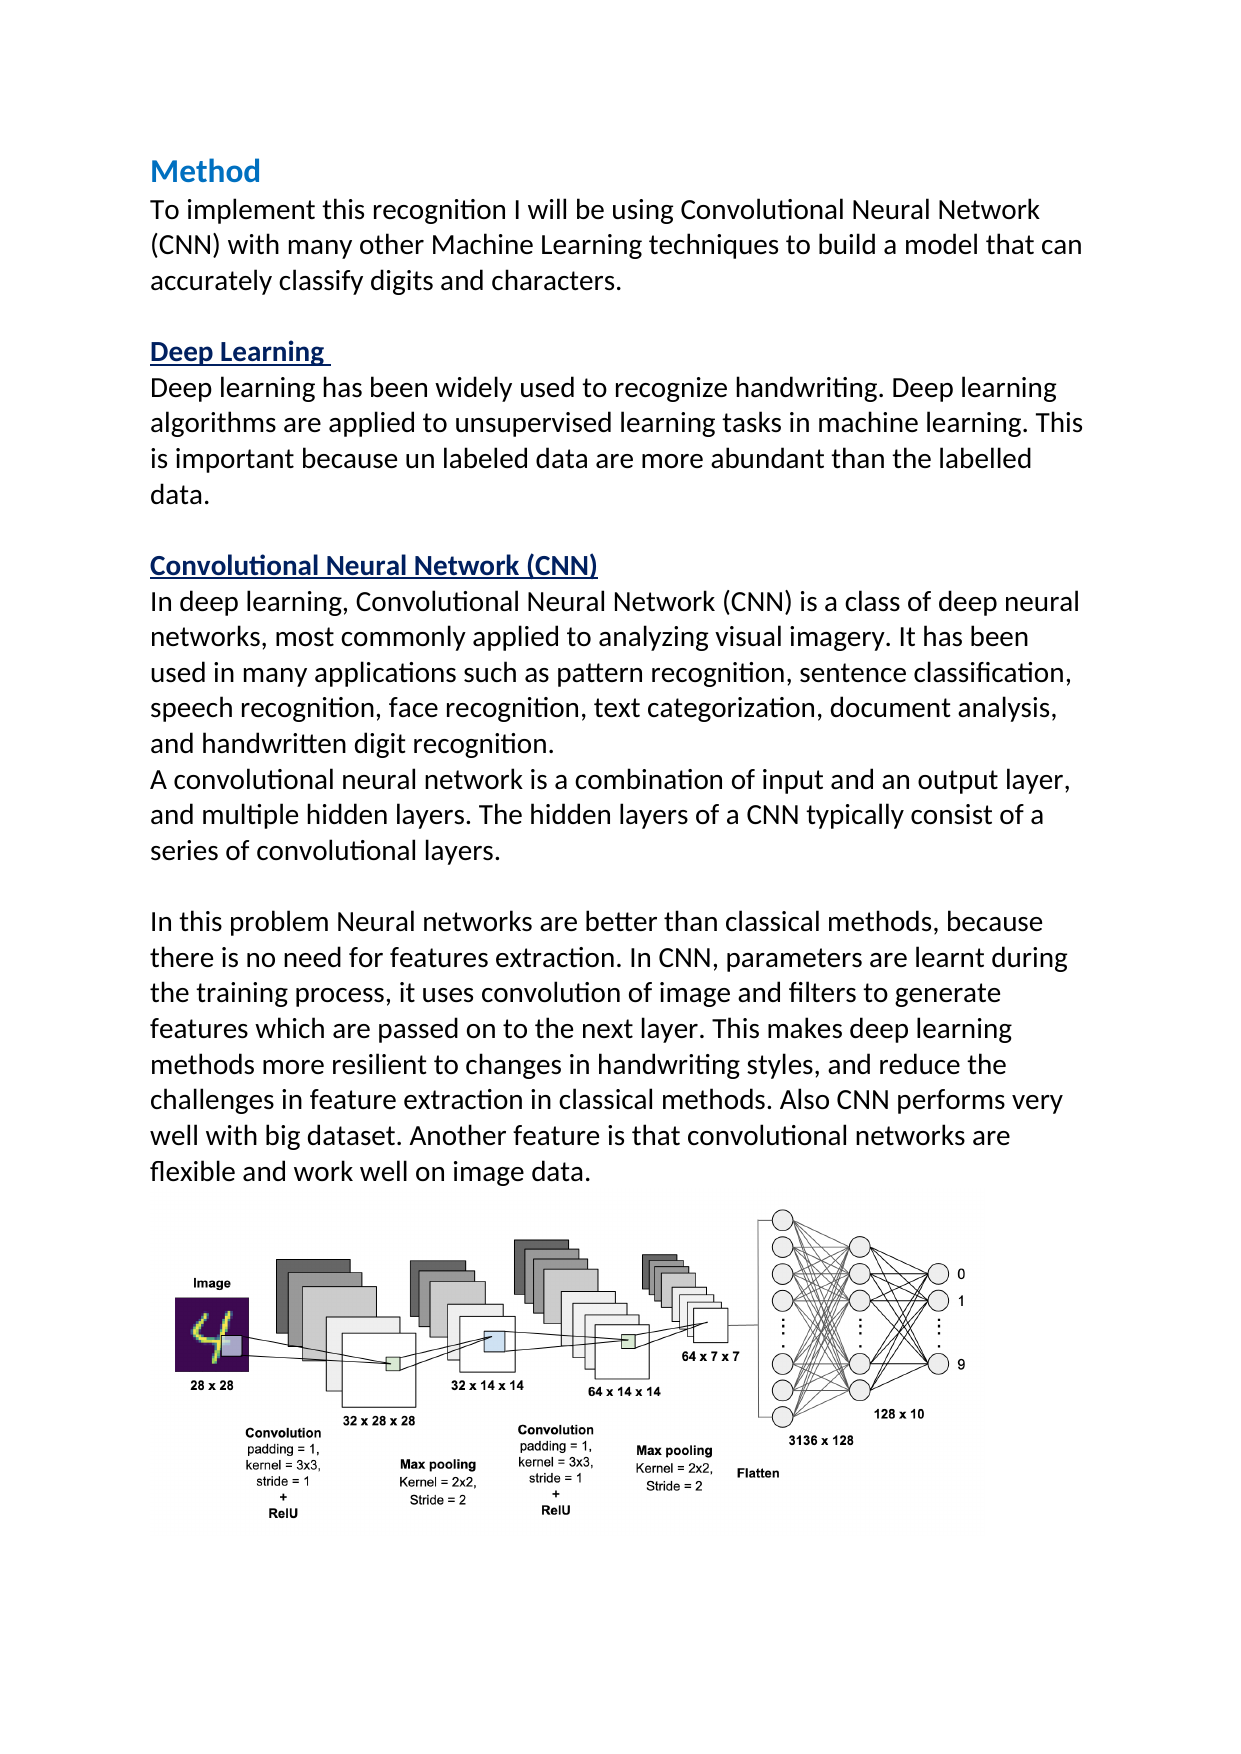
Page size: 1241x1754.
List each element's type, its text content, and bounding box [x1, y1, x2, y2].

text Deep learning has been widely used to recognize handwriting. Deep learning algorithms are applied to unsupervised learning tasks in machine learning. This is important because un labeled data are more abundant than the labelled data. [150, 369, 1090, 511]
text Method [150, 150, 1090, 191]
text In deep learning, Convolutional Neural Network (CNN) is a class of deep neural networks, most commonly applied to analyzing visual imagery. It has been used in many applications such as pattern recognition, sentence classification, speech recognition, face recognition, text categorization, document analysis, and handwritten digit recognition. [150, 583, 1090, 761]
text A convolutional neural network is a combination of input and an output layer, and multiple hidden layers. The hidden layers of a CNN typically consist of a series of convolutional layers. [150, 761, 1090, 868]
text Deep Learning [150, 333, 1090, 369]
text Convolutional Neural Network (CNN) [150, 547, 1090, 583]
picture [150, 1188, 985, 1536]
text To implement this recognition I will be using Convolutional Neural Network (CNN) with many other Machine Learning techniques to build a model that can accurately classify digits and characters. [150, 191, 1090, 298]
